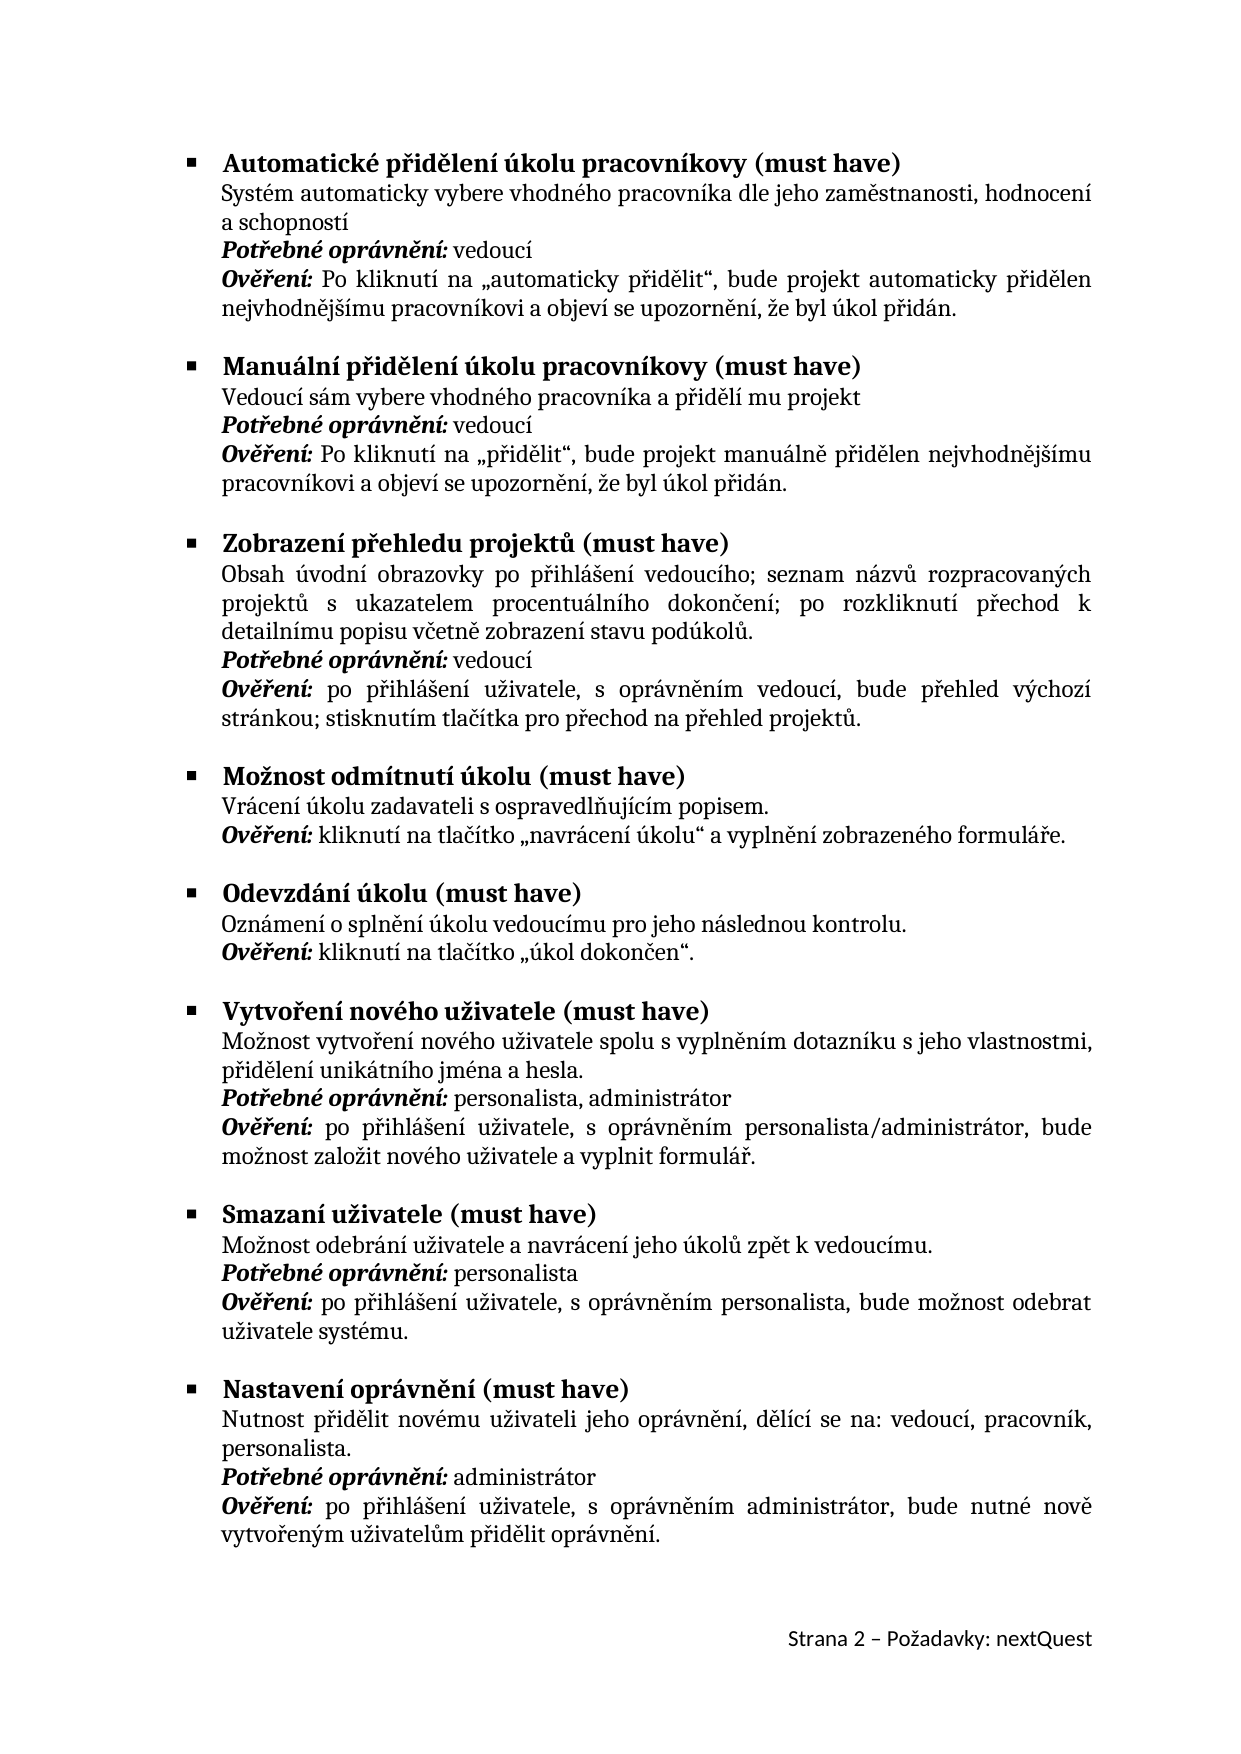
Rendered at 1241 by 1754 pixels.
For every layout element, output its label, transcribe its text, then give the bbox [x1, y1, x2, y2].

text Systém automaticky vybere vhodného pracovníka dle jeho zaměstnanosti, hodnocení a schopností [221, 179, 1093, 236]
text Potřebné oprávnění: personalista [221, 1259, 1093, 1288]
text Vrácení úkolu zadavateli s ospravedlňujícím popisem. [148, 792, 1093, 821]
text Ověření: po přihlášení uživatele, s oprávněním vedoucí, bude přehled výchozí stránkou; stisknutím tlačítka pro přechod na přehled projektů. [221, 675, 1093, 732]
text Potřebné oprávnění: personalista, administrátor [221, 1084, 1093, 1113]
text Vedoucí sám vybere vhodného pracovníka a přidělí mu projekt [221, 382, 1093, 411]
list Zobrazení přehledu projektů (must have) [185, 528, 1093, 560]
text Ověření: po přihlášení uživatele, s oprávněním personalista, bude možnost odebrat uživatele systému. [221, 1288, 1093, 1346]
list Odevzdání úkolu (must have) [185, 878, 1093, 909]
list Automatické přidělení úkolu pracovníkovy (must have) [185, 148, 1093, 179]
text Možnost vytvoření nového uživatele spolu s vyplněním dotazníku s jeho vlastnostmi, přidělení unikátního jména a hesla. [221, 1027, 1093, 1084]
text Ověření: po přihlášení uživatele, s oprávněním personalista/administrátor, bude možnost založit nového uživatele a vyplnit formulář. [221, 1113, 1093, 1171]
text Ověření: kliknutí na tlačítko „navrácení úkolu“ a vyplnění zobrazeného formuláře. [221, 821, 1093, 849]
text Potřebné oprávnění: administrátor [221, 1463, 1093, 1492]
text Potřebné oprávnění: vedoucí [221, 646, 1093, 675]
text Oznámení o splnění úkolu vedoucímu pro jeho následnou kontrolu. [148, 909, 1093, 938]
list Smazaní uživatele (must have) [185, 1199, 1093, 1231]
list Vytvoření nového uživatele (must have) [185, 996, 1093, 1027]
text Ověření: Po kliknutí na „přidělit“, bude projekt manuálně přidělen nejvhodnějšímu pracovníkovi a objeví se upozornění, že byl úkol přidán. [221, 440, 1093, 497]
text Ověření: Po kliknutí na „automaticky přidělit“, bude projekt automaticky přidělen nejvhodnějšímu pracovníkovi a objeví se upozornění, že byl úkol přidán. [221, 265, 1093, 322]
text Ověření: po přihlášení uživatele, s oprávněním administrátor, bude nutné nově vytvořeným uživatelům přidělit oprávnění. [221, 1492, 1093, 1549]
list Manuální přidělení úkolu pracovníkovy (must have) [185, 351, 1093, 382]
text Nutnost přidělit novému uživateli jeho oprávnění, dělící se na: vedoucí, pracovník, personalista. [221, 1405, 1093, 1463]
text Ověření: kliknutí na tlačítko „úkol dokončen“. [148, 938, 1093, 967]
text Potřebné oprávnění: vedoucí [221, 236, 1093, 265]
text Potřebné oprávnění: vedoucí [221, 411, 1093, 440]
text Obsah úvodní obrazovky po přihlášení vedoucího; seznam názvů rozpracovaných projektů s ukazatelem procentuálního dokončení; po rozkliknutí přechod k detailnímu popisu včetně zobrazení stavu podúkolů. [221, 560, 1093, 646]
list Nastavení oprávnění (must have) [185, 1374, 1093, 1405]
text Možnost odebrání uživatele a navrácení jeho úkolů zpět k vedoucímu. [221, 1231, 1093, 1259]
list Možnost odmítnutí úkolu (must have) [185, 761, 1093, 792]
